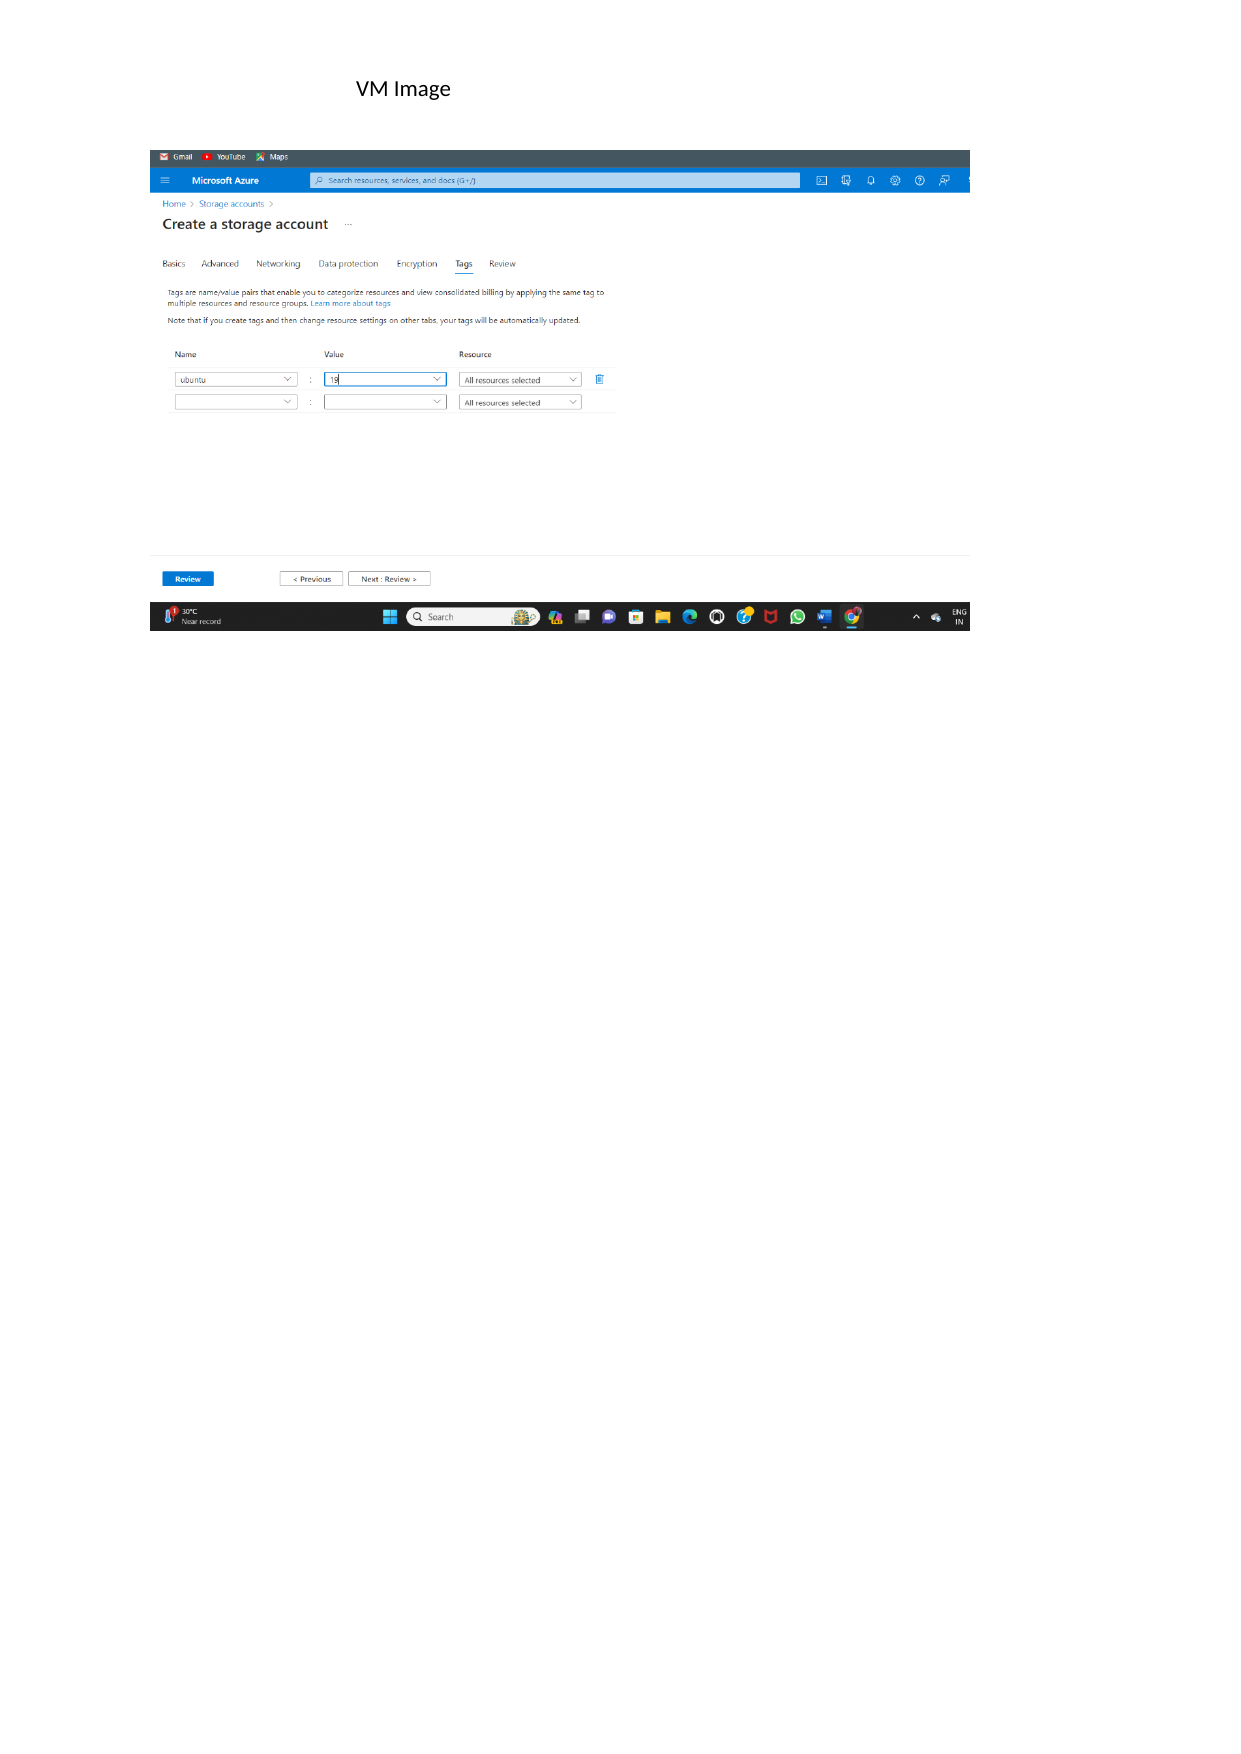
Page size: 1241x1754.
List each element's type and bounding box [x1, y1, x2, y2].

picture [150, 150, 970, 631]
